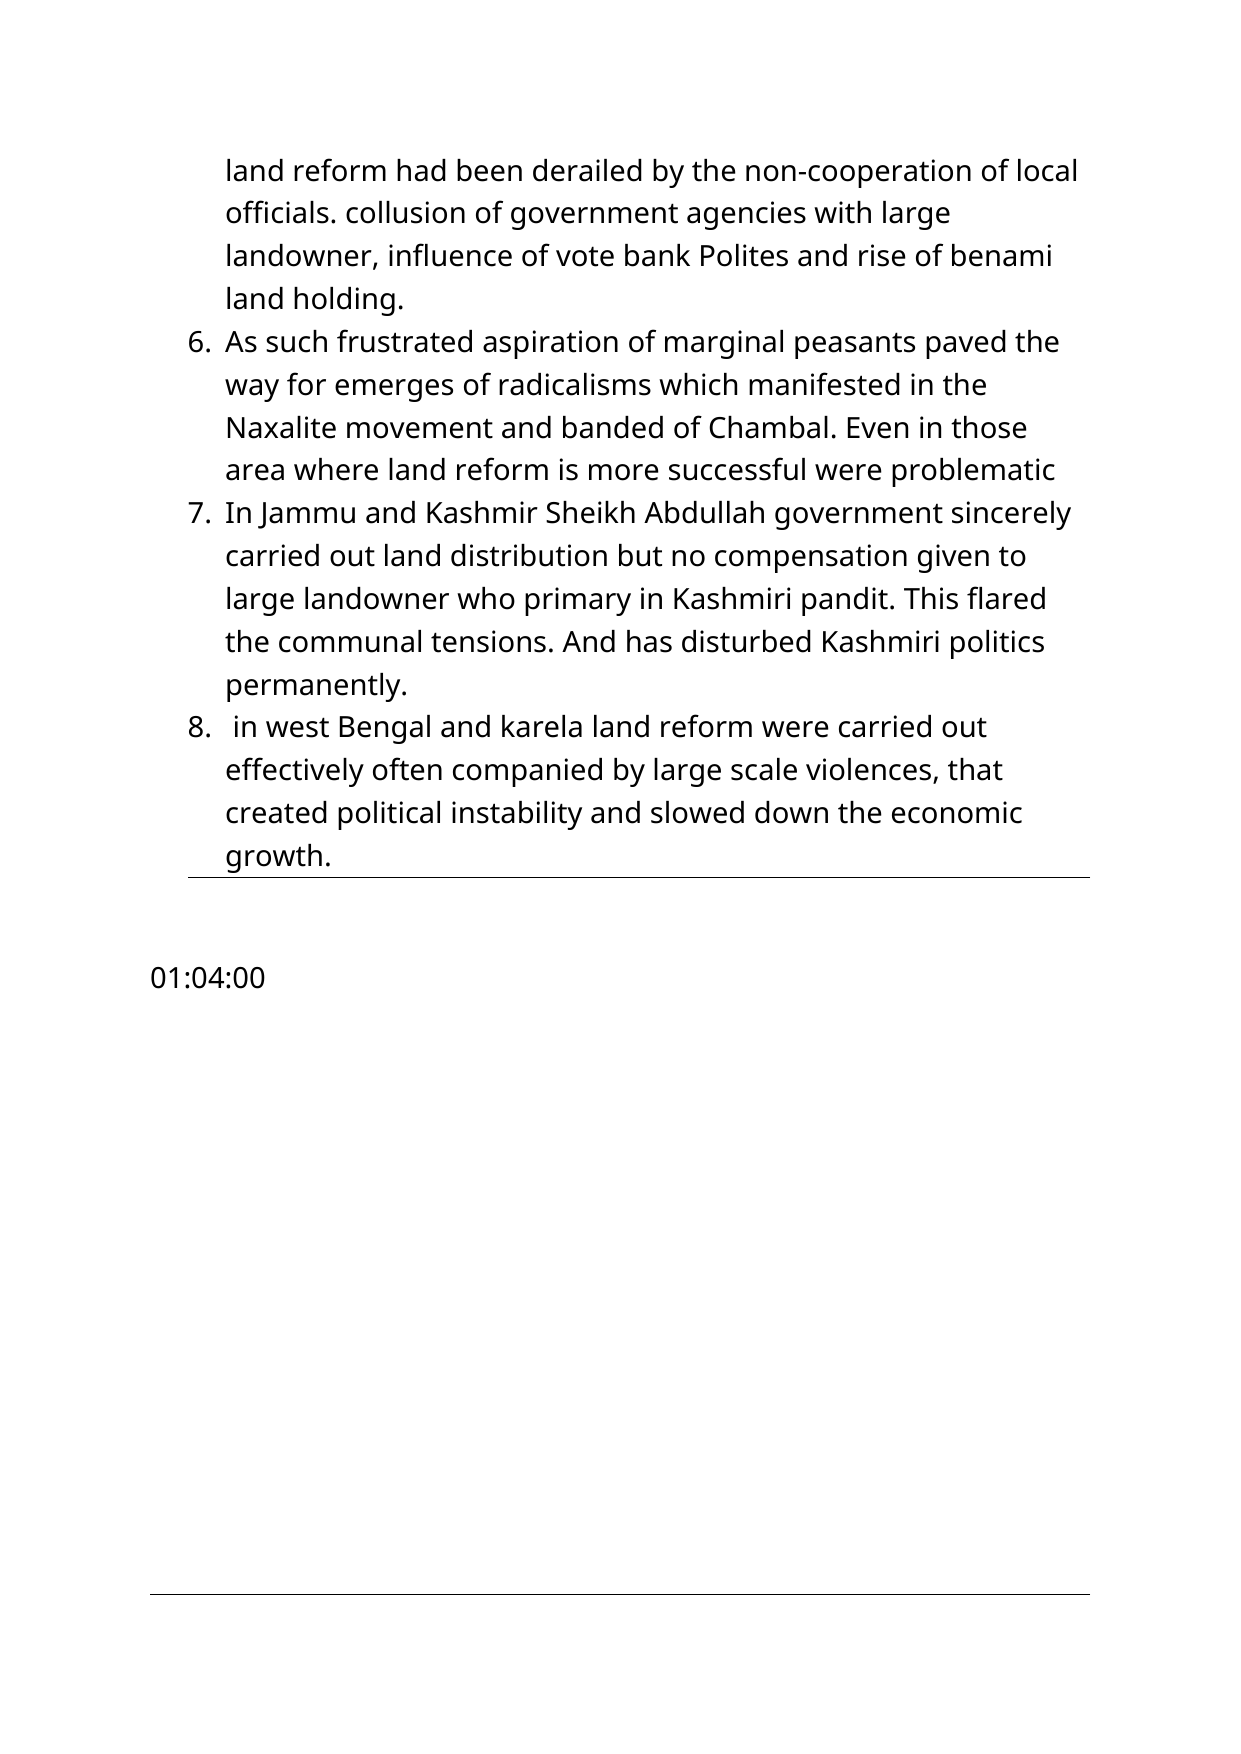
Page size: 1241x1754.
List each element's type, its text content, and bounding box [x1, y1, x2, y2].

text 01:04:00 [150, 957, 1090, 997]
list In Jammu and Kashmir Sheikh Abdullah government sincerely carried out land distribution but no compensation given to large landowner who primary in Kashmiri pandit. This flared the communal tensions. And has disturbed Kashmiri politics permanently. [187, 492, 1090, 703]
list As such frustrated aspiration of marginal peasants paved the way for emerges of radicalisms which manifested in the Naxalite movement and banded of Chambal. Even in those area where land reform is more successful were problematic [187, 321, 1090, 489]
list in west Bengal and karela land reform were carried out effectively often companied by large scale violences, that created political instability and slowed down the economic growth. [187, 707, 1090, 878]
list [187, 150, 1090, 318]
